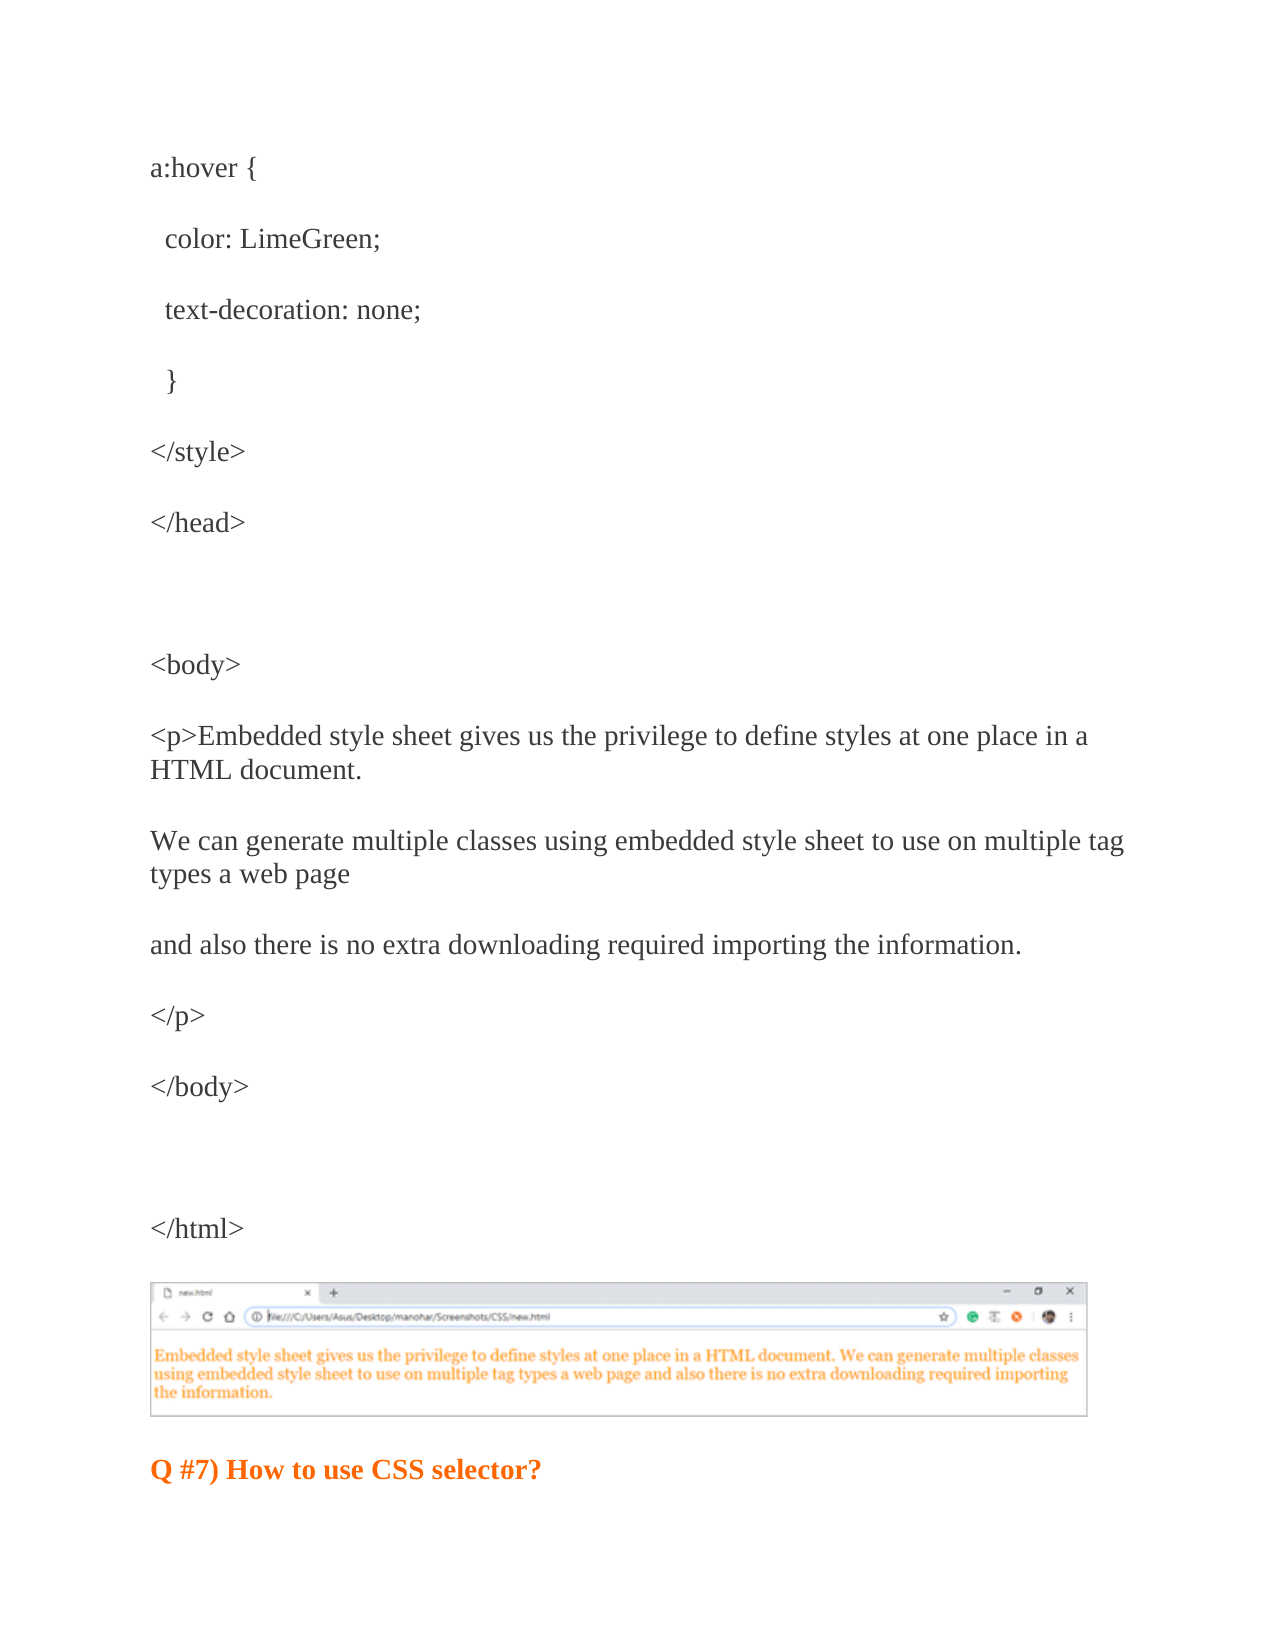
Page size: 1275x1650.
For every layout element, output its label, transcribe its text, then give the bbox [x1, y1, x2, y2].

text </html> [150, 1212, 1125, 1245]
text Q #7) How to use CSS selector? [150, 1452, 1125, 1486]
text } [150, 363, 1125, 397]
picture [150, 1282, 1088, 1417]
text </head> [150, 505, 1125, 539]
text </style> [150, 434, 1125, 468]
text </body> [150, 1069, 1125, 1103]
text </p> [150, 998, 1125, 1032]
text a:hover { [150, 150, 1125, 183]
text and also there is no extra downloading required importing the information. [150, 927, 1125, 961]
text text-decoration: none; [150, 292, 1125, 326]
text color: LimeGreen; [150, 221, 1125, 254]
text <p>Embedded style sheet gives us the privilege to define styles at one place in a HTML document. [150, 718, 1125, 785]
text <body> [150, 647, 1125, 681]
text We can generate multiple classes using embedded style sheet to use on multiple tag types a web page [150, 823, 1125, 890]
